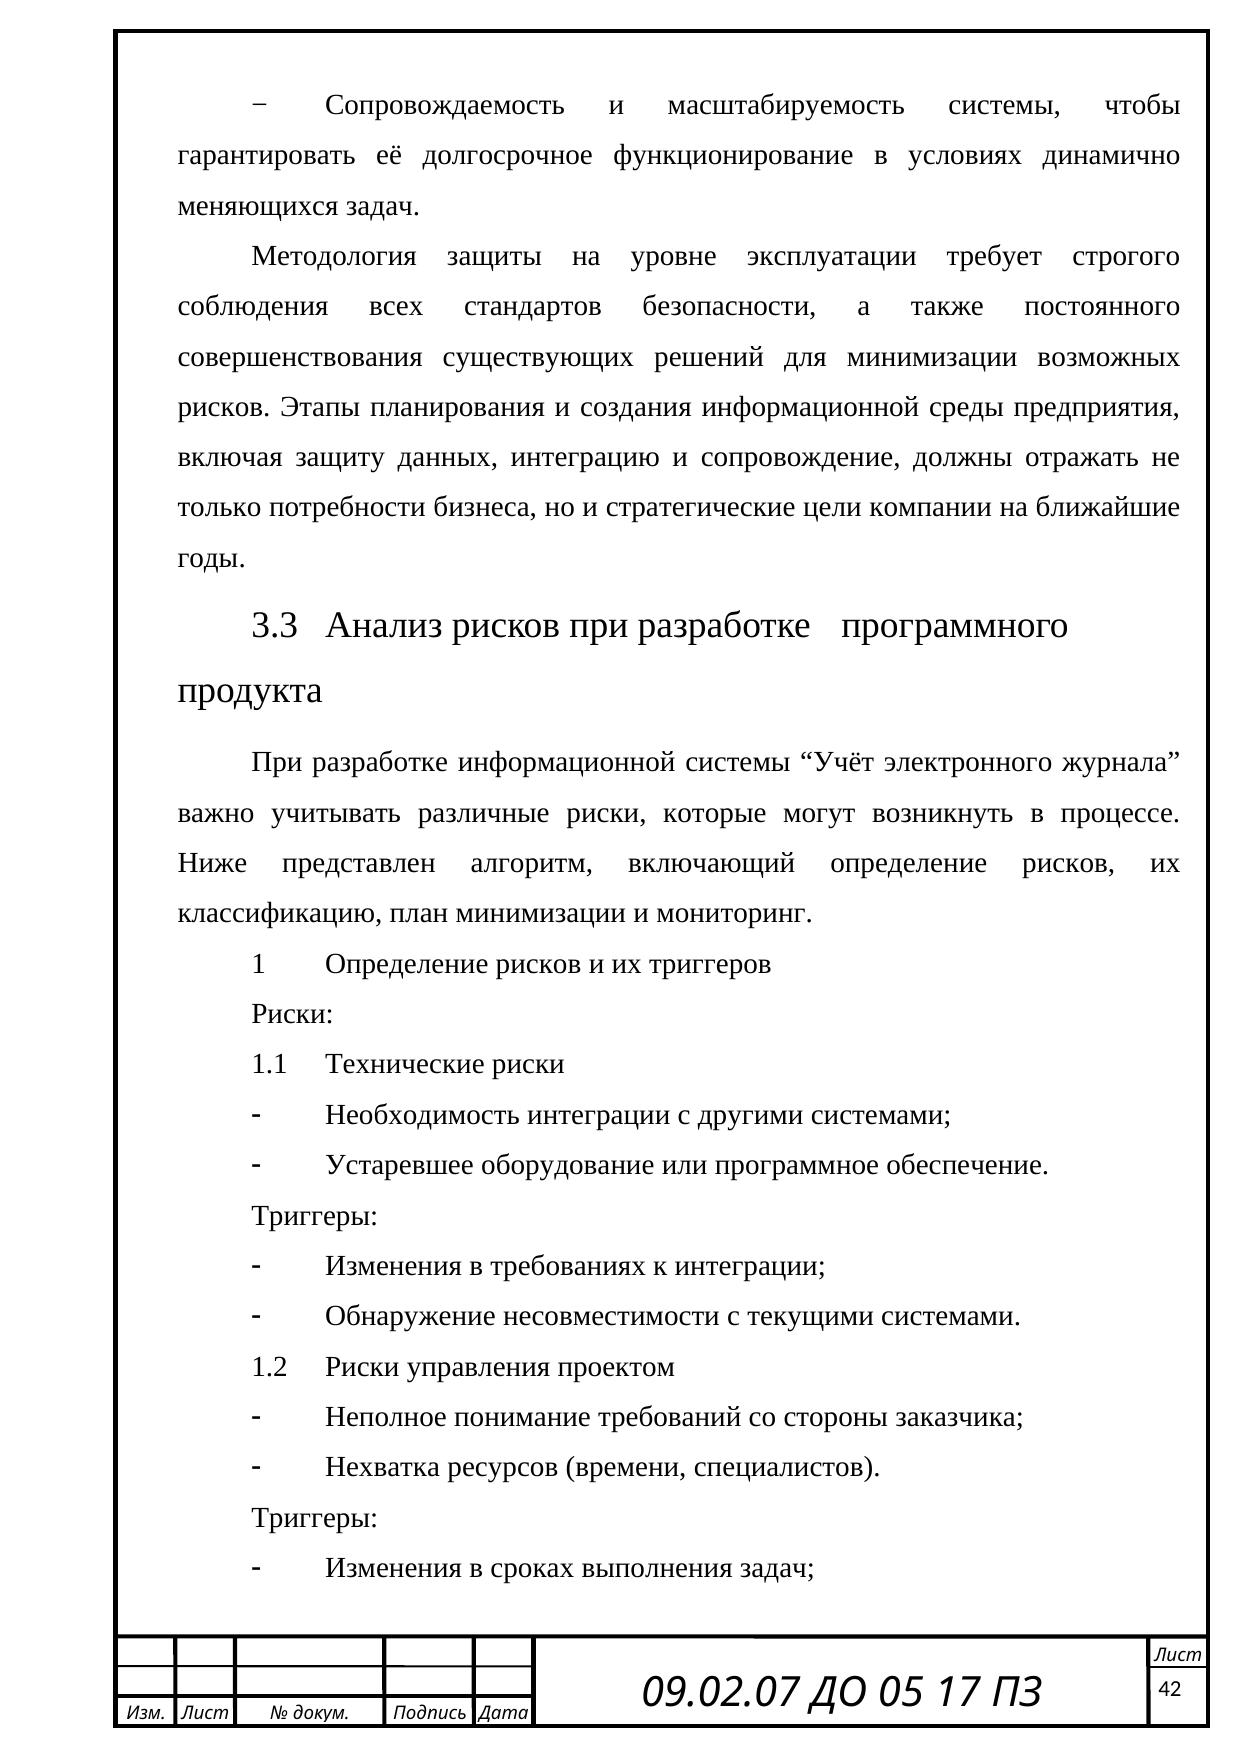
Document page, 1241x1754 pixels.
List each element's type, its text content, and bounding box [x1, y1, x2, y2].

list Обнаружение несовместимости с текущими системами. [177, 1298, 1181, 1332]
list Сопровождаемость и масштабируемость системы, чтобы гарантировать её долгосрочное функционирование в условиях динамично меняющихся задач. [177, 87, 1181, 221]
list Методология защиты на уровне эксплуатации требует строгого соблюдения всех стандартов безопасности, а также постоянного совершенствования существующих решений для минимизации возможных рисков. Этапы планирования и создания информационной среды предприятия, включая защиту данных, интеграцию и сопровождение, должны отражать не только потребности бизнеса, но и стратегические цели компании на ближайшие годы. [177, 238, 1181, 573]
list Необходимость интеграции с другими системами; [177, 1097, 1181, 1130]
list Изменения в требованиях к интеграции; [177, 1248, 1181, 1282]
list Триггеры: [177, 1198, 1181, 1231]
list Риски управления проектом [177, 1349, 1181, 1382]
list При разработке информационной системы “Учёт электронного журнала” важно учитывать различные риски, которые могут возникнуть в процессе. Ниже представлен алгоритм, включающий определение рисков, их классификацию, план минимизации и мониторинг. [177, 744, 1181, 929]
list Неполное понимание требований со стороны заказчика; [177, 1399, 1181, 1433]
list Изменения в сроках выполнения задач; [177, 1550, 1181, 1584]
list Нехватка ресурсов (времени, специалистов). [177, 1449, 1181, 1483]
subtitle Анализ рисков при разработке программного продукта [177, 603, 1181, 711]
list Триггеры: [177, 1500, 1181, 1533]
list Определение рисков и их триггеров [177, 946, 1181, 979]
list Технические риски [177, 1046, 1181, 1080]
list Устаревшее оборудование или программное обеспечение. [177, 1147, 1181, 1181]
list Риски: [177, 996, 1181, 1030]
